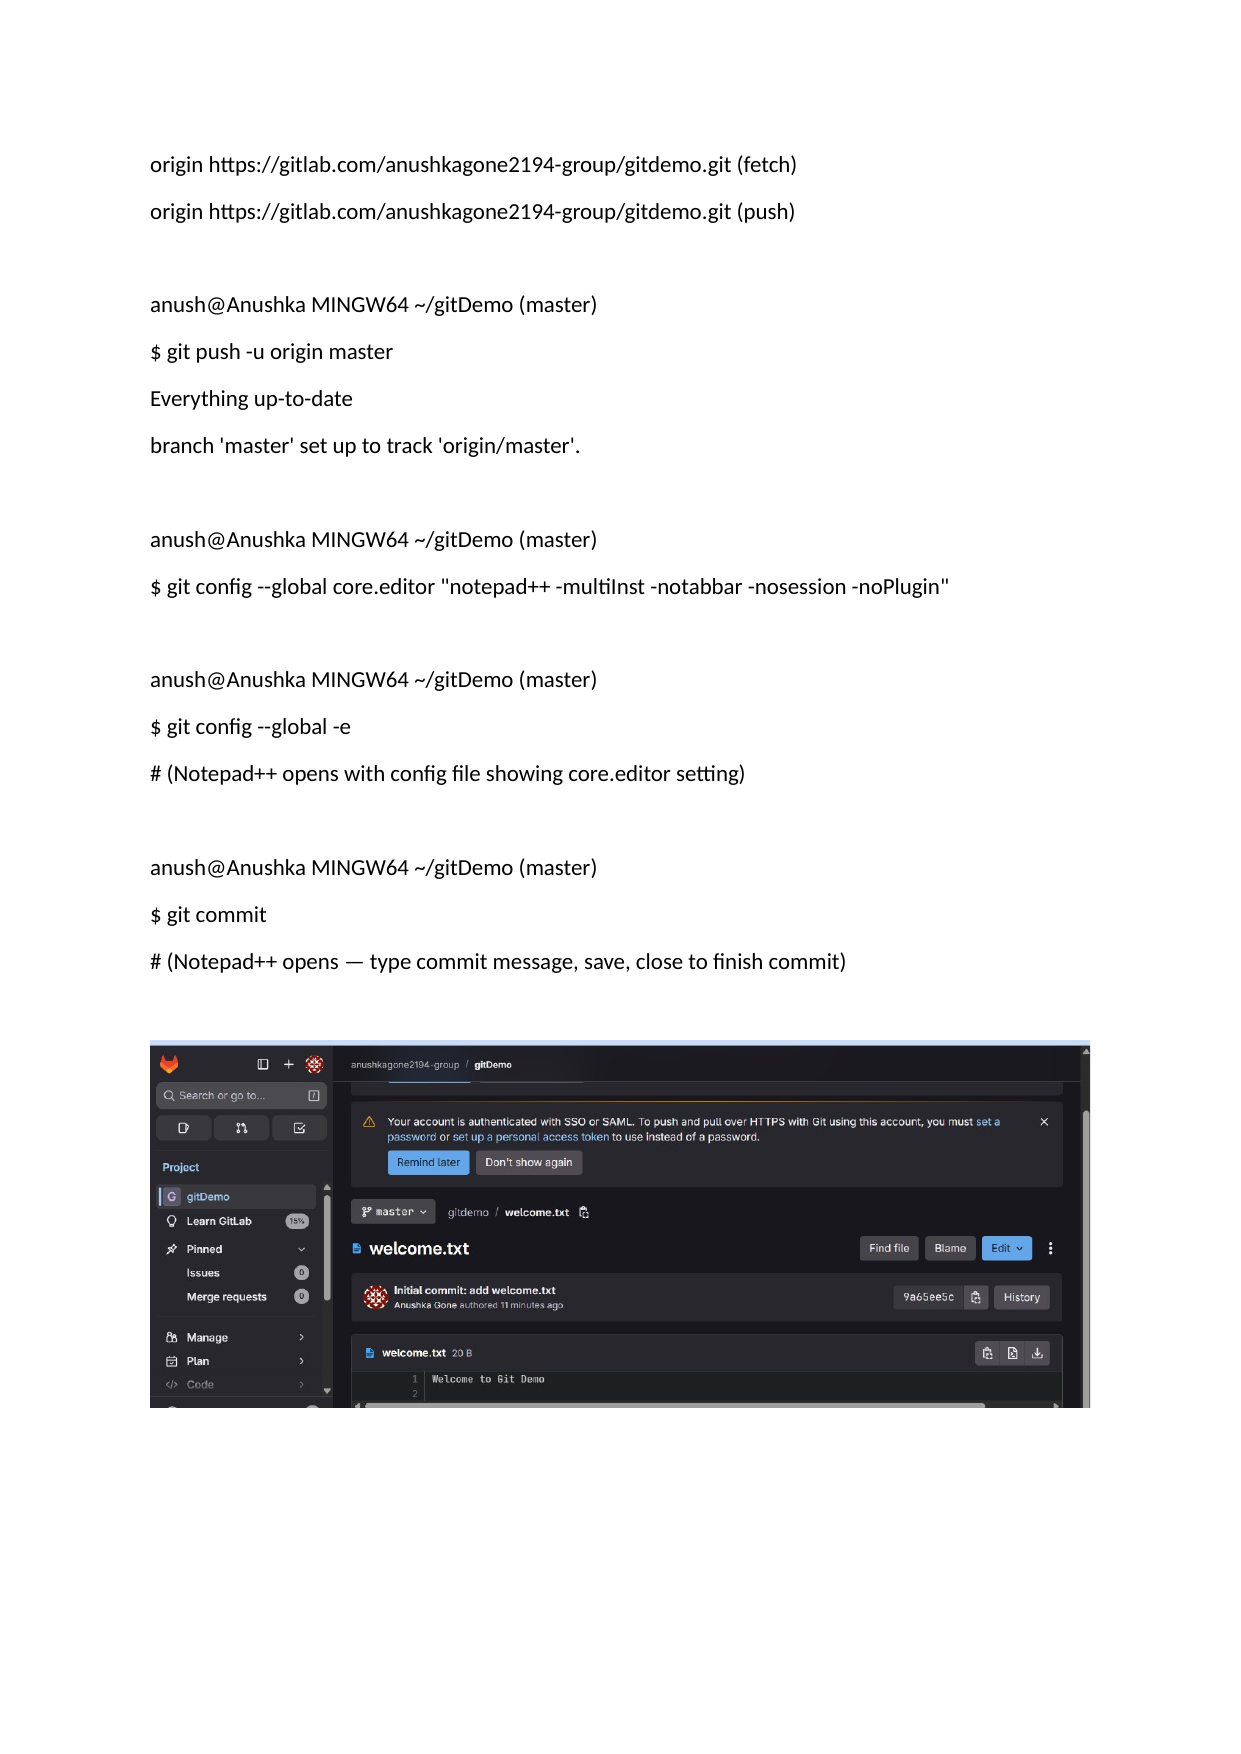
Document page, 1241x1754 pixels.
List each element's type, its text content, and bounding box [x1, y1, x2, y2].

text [150, 291, 1090, 319]
text origin https://gitlab.com/anushkagone2194-group/gitdemo.git (fetch) [150, 150, 1090, 178]
text $ git commit [150, 900, 1090, 928]
text $ git config --global -e [150, 712, 1090, 741]
text origin https://gitlab.com/anushkagone2194-group/gitdemo.git (push) [150, 197, 1090, 225]
text $ git push -u origin master [150, 337, 1090, 366]
picture [150, 1040, 1091, 1408]
text anush@Anushka MINGW64 ~/gitDemo (master) [150, 525, 1090, 553]
text # (Notepad++ opens with config file showing core.editor setting) [150, 759, 1090, 787]
text # (Notepad++ opens — type commit message, save, close to finish commit) [150, 947, 1090, 975]
text branch 'master' set up to track 'origin/master'. [150, 431, 1090, 459]
text anush@Anushka MINGW64 ~/gitDemo (master) [150, 666, 1090, 694]
text Everything up-to-date [150, 384, 1090, 412]
text anush@Anushka MINGW64 ~/gitDemo (master) [150, 853, 1090, 881]
text $ git config --global core.editor "notepad++ -multiInst -notabbar -nosession -noPlugin" [150, 572, 1090, 600]
